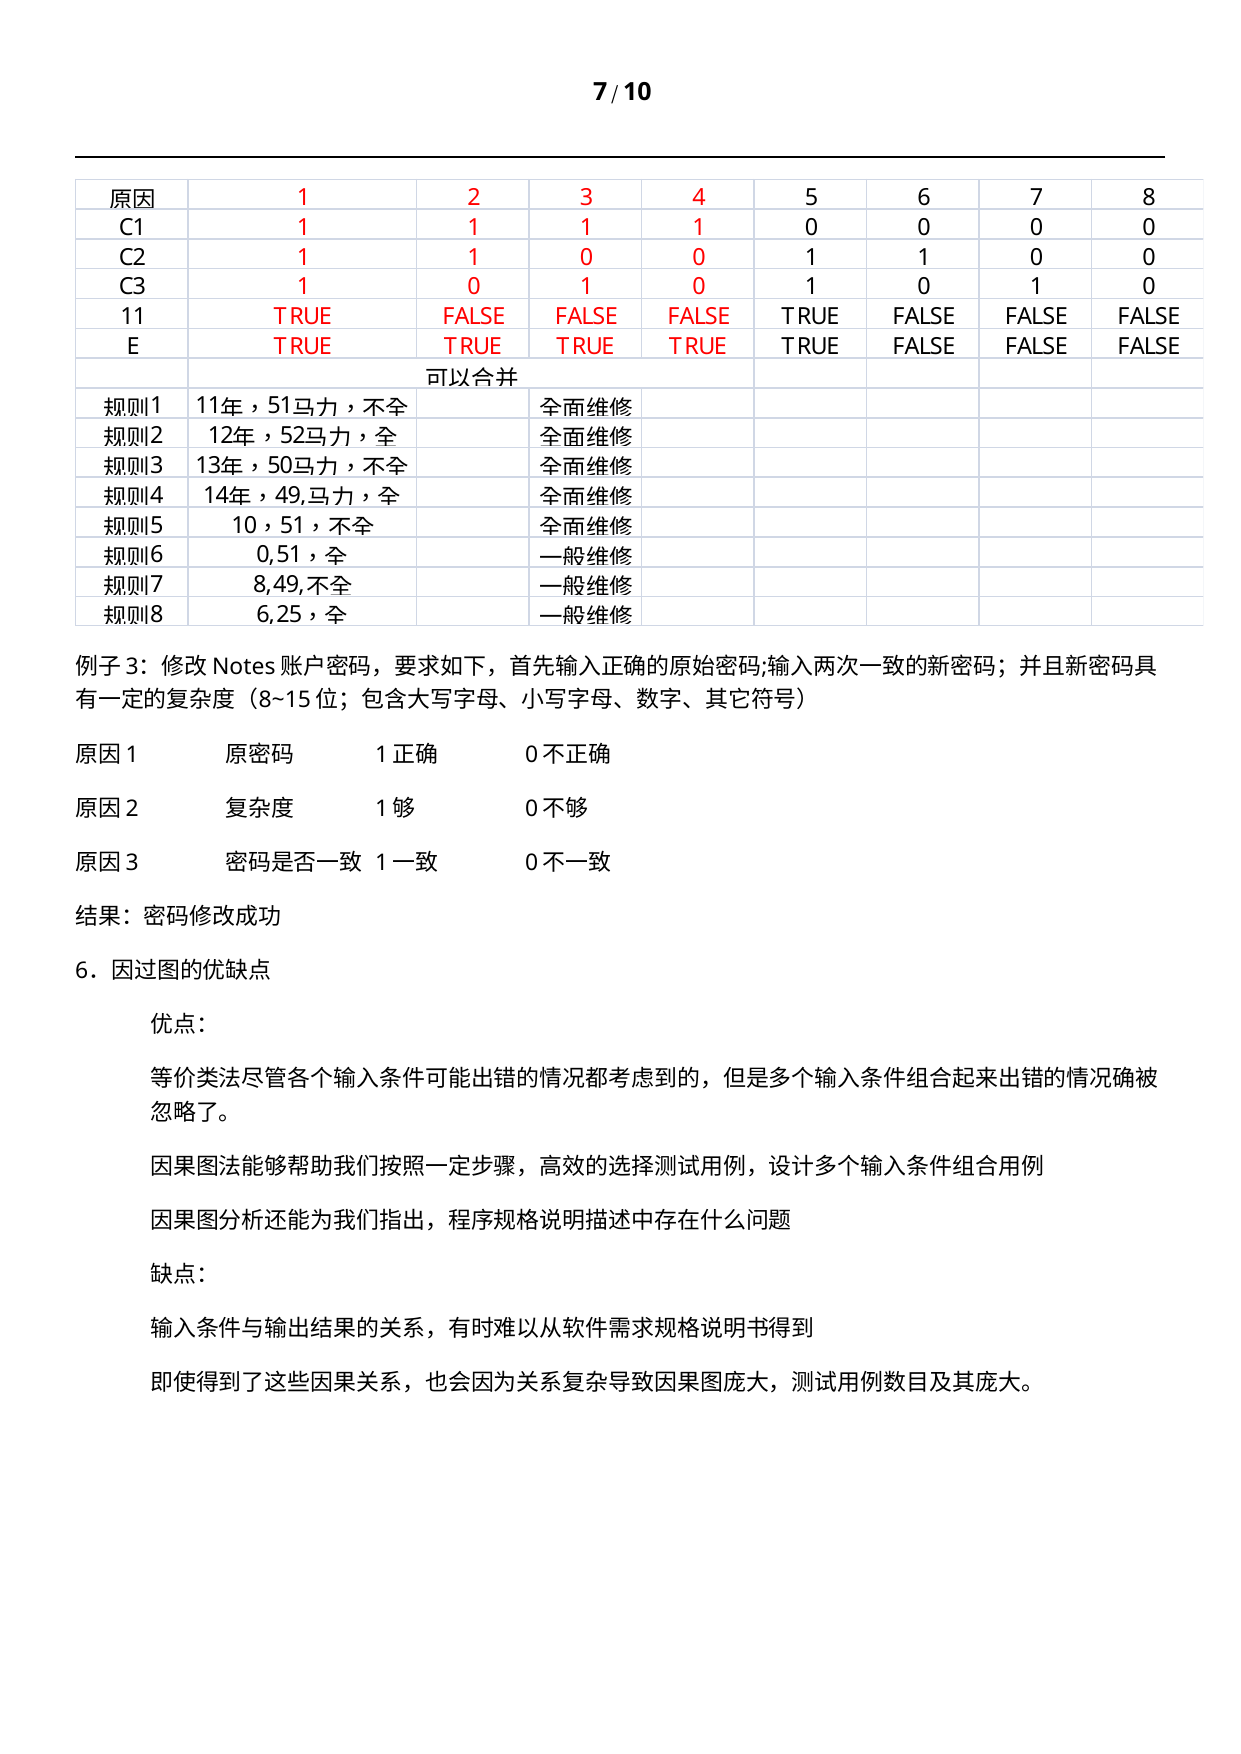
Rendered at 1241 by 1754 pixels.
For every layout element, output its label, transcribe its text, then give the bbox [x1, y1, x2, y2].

text 因果图分析还能为我们指出，程序规格说明描述中存在什么问题 [150, 1202, 1165, 1235]
text 6．因过图的优缺点 [75, 952, 1165, 985]
text 原因1 原密码 1正确 0不正确 [75, 736, 1165, 769]
text 优点： [75, 1006, 1165, 1039]
text 即使得到了这些因果关系，也会因为关系复杂导致因果图庞大，测试用例数目及其庞大。 [150, 1364, 1165, 1397]
text 原因3 密码是否一致 1一致 0不一致 [75, 844, 1165, 877]
text 原因2 复杂度 1够 0不够 [75, 790, 1165, 823]
text 输入条件与输出结果的关系，有时难以从软件需求规格说明书得到 [150, 1310, 1165, 1343]
text 例子3：修改Notes账户密码，要求如下，首先输入正确的原始密码;输入两次一致的新密码；并且新密码具有一定的复杂度（8~15位；包含大写字母、小写字母、数字、其它符号） [75, 648, 1165, 715]
text 缺点： [150, 1256, 1165, 1289]
text 等价类法尽管各个输入条件可能出错的情况都考虑到的，但是多个输入条件组合起来出错的情况确被忽略了。 [150, 1060, 1165, 1127]
text 结果：密码修改成功 [75, 898, 1165, 931]
text 因果图法能够帮助我们按照一定步骤，高效的选择测试用例，设计多个输入条件组合用例 [150, 1148, 1165, 1181]
